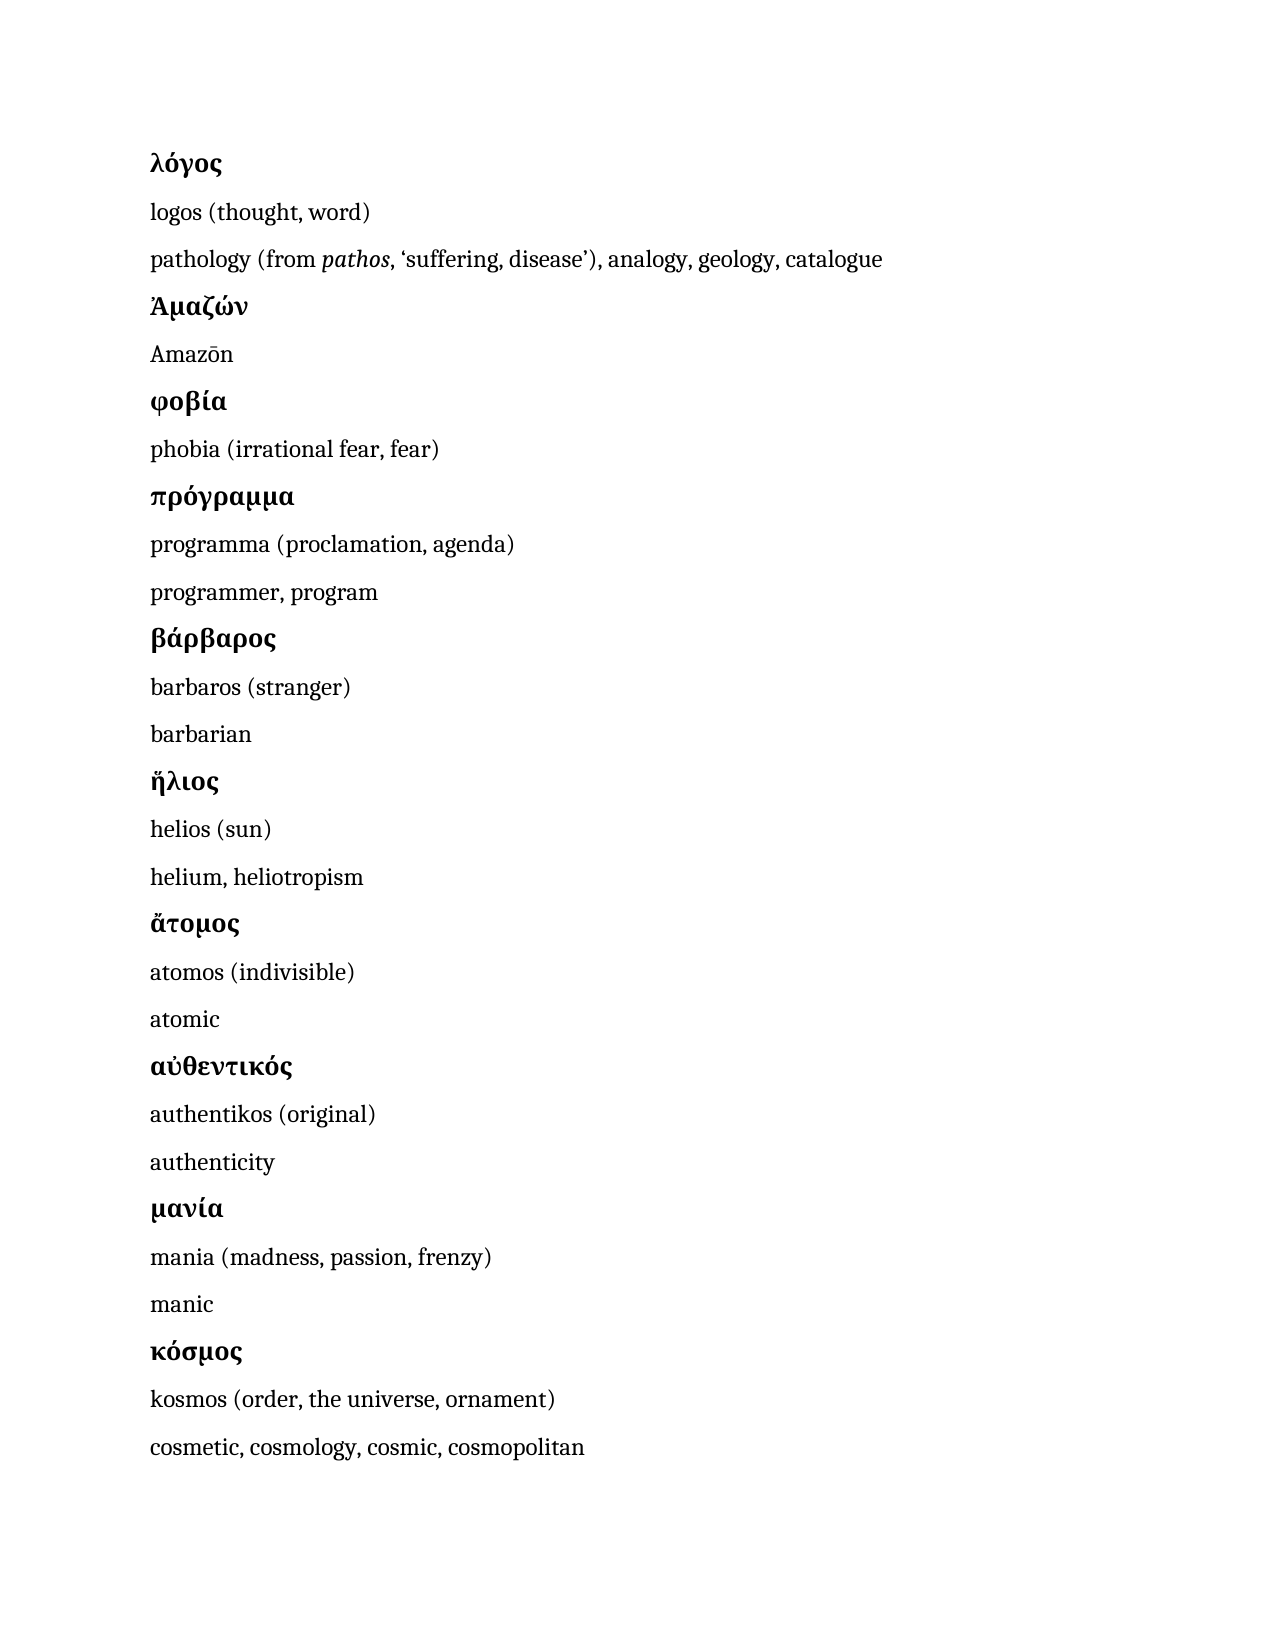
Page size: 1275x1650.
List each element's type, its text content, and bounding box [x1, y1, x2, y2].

text manic [150, 1290, 1125, 1319]
text ἄτομος [150, 910, 1125, 939]
text programmer, program [150, 577, 1125, 606]
text helium, heliotropism [150, 862, 1125, 891]
text atomos (indivisible) [150, 957, 1125, 986]
text helios (sun) [150, 815, 1125, 844]
text Amazōn [150, 340, 1125, 369]
text logos (thought, word) [150, 197, 1125, 226]
text βάρβαρος [150, 625, 1125, 654]
text kosmos (order, the universe, ornament) [150, 1385, 1125, 1414]
text μανία [150, 1195, 1125, 1224]
text atomic [150, 1005, 1125, 1034]
text cosmetic, cosmology, cosmic, cosmopolitan [150, 1432, 1125, 1461]
text mania (madness, passion, frenzy) [150, 1242, 1125, 1271]
text barbaros (stranger) [150, 672, 1125, 701]
text barbarian [150, 720, 1125, 749]
text pathology (from pathos, ‘suffering, disease’), analogy, geology, catalogue [150, 245, 1125, 274]
text λόγος [150, 150, 1125, 179]
text programma (proclamation, agenda) [150, 530, 1125, 559]
text πρόγραμμα [150, 482, 1125, 511]
text αὐθεντικός [150, 1052, 1125, 1081]
text authenticity [150, 1147, 1125, 1176]
text authentikos (original) [150, 1100, 1125, 1129]
text κόσμος [150, 1337, 1125, 1366]
text φοβία [150, 387, 1125, 416]
text Ἀμαζών [150, 292, 1125, 321]
text ἥλιος [150, 767, 1125, 796]
text phobia (irrational fear, fear) [150, 435, 1125, 464]
